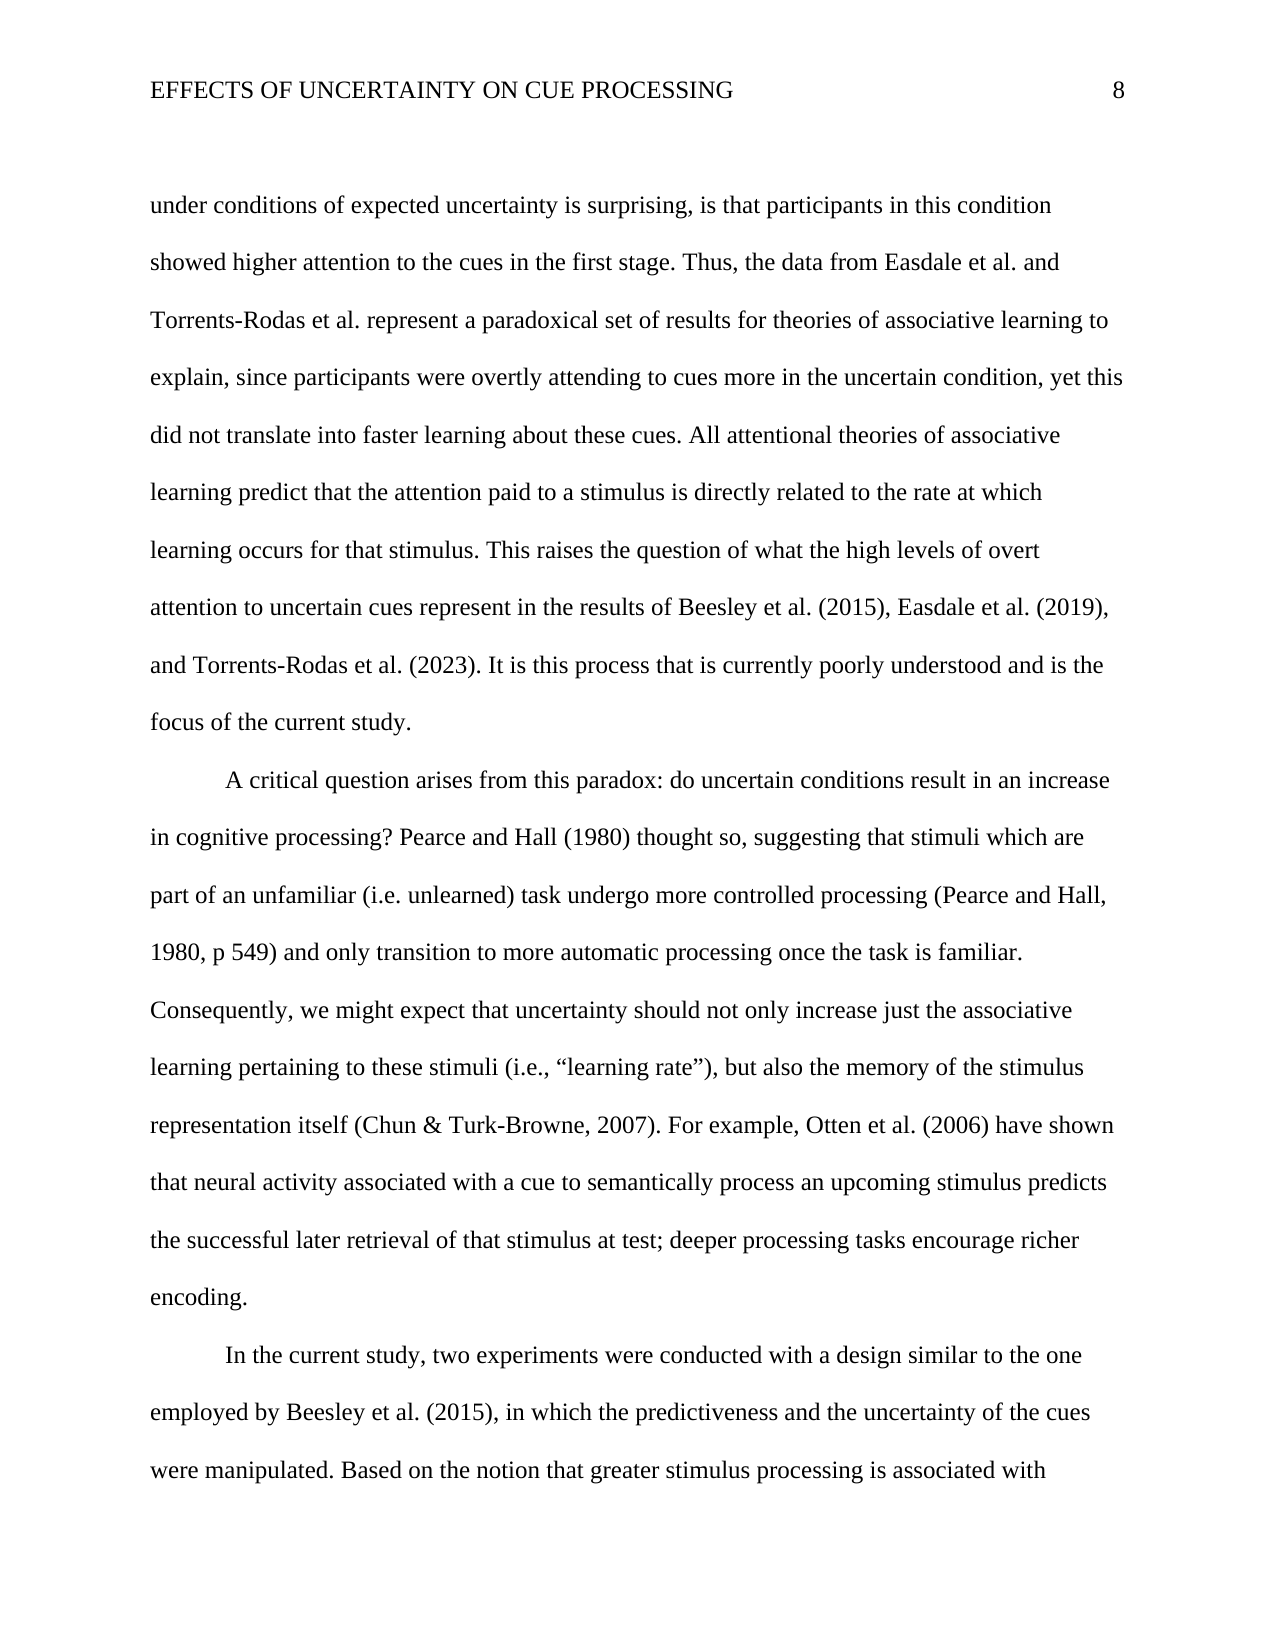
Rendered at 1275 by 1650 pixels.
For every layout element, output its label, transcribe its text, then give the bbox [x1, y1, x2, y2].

text A critical question arises from this paradox: do uncertain conditions result in an increase in cognitive processing? Pearce and Hall (1980) thought so, suggesting that stimuli which are part of an unfamiliar (i.e. unlearned) task undergo more controlled processing (Pearce and Hall, 1980, p 549) and only transition to more automatic processing once the task is familiar. Consequently, we might expect that uncertainty should not only increase just the associative learning pertaining to these stimuli (i.e., “learning rate”), but also the memory of the stimulus representation itself (Chun & Turk-Browne, 2007). For example, Otten et al. (2006) have shown that neural activity associated with a cue to semantically process an upcoming stimulus predicts the successful later retrieval of that stimulus at test; deeper processing tasks encourage richer encoding. [150, 765, 1125, 1311]
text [150, 190, 1125, 736]
